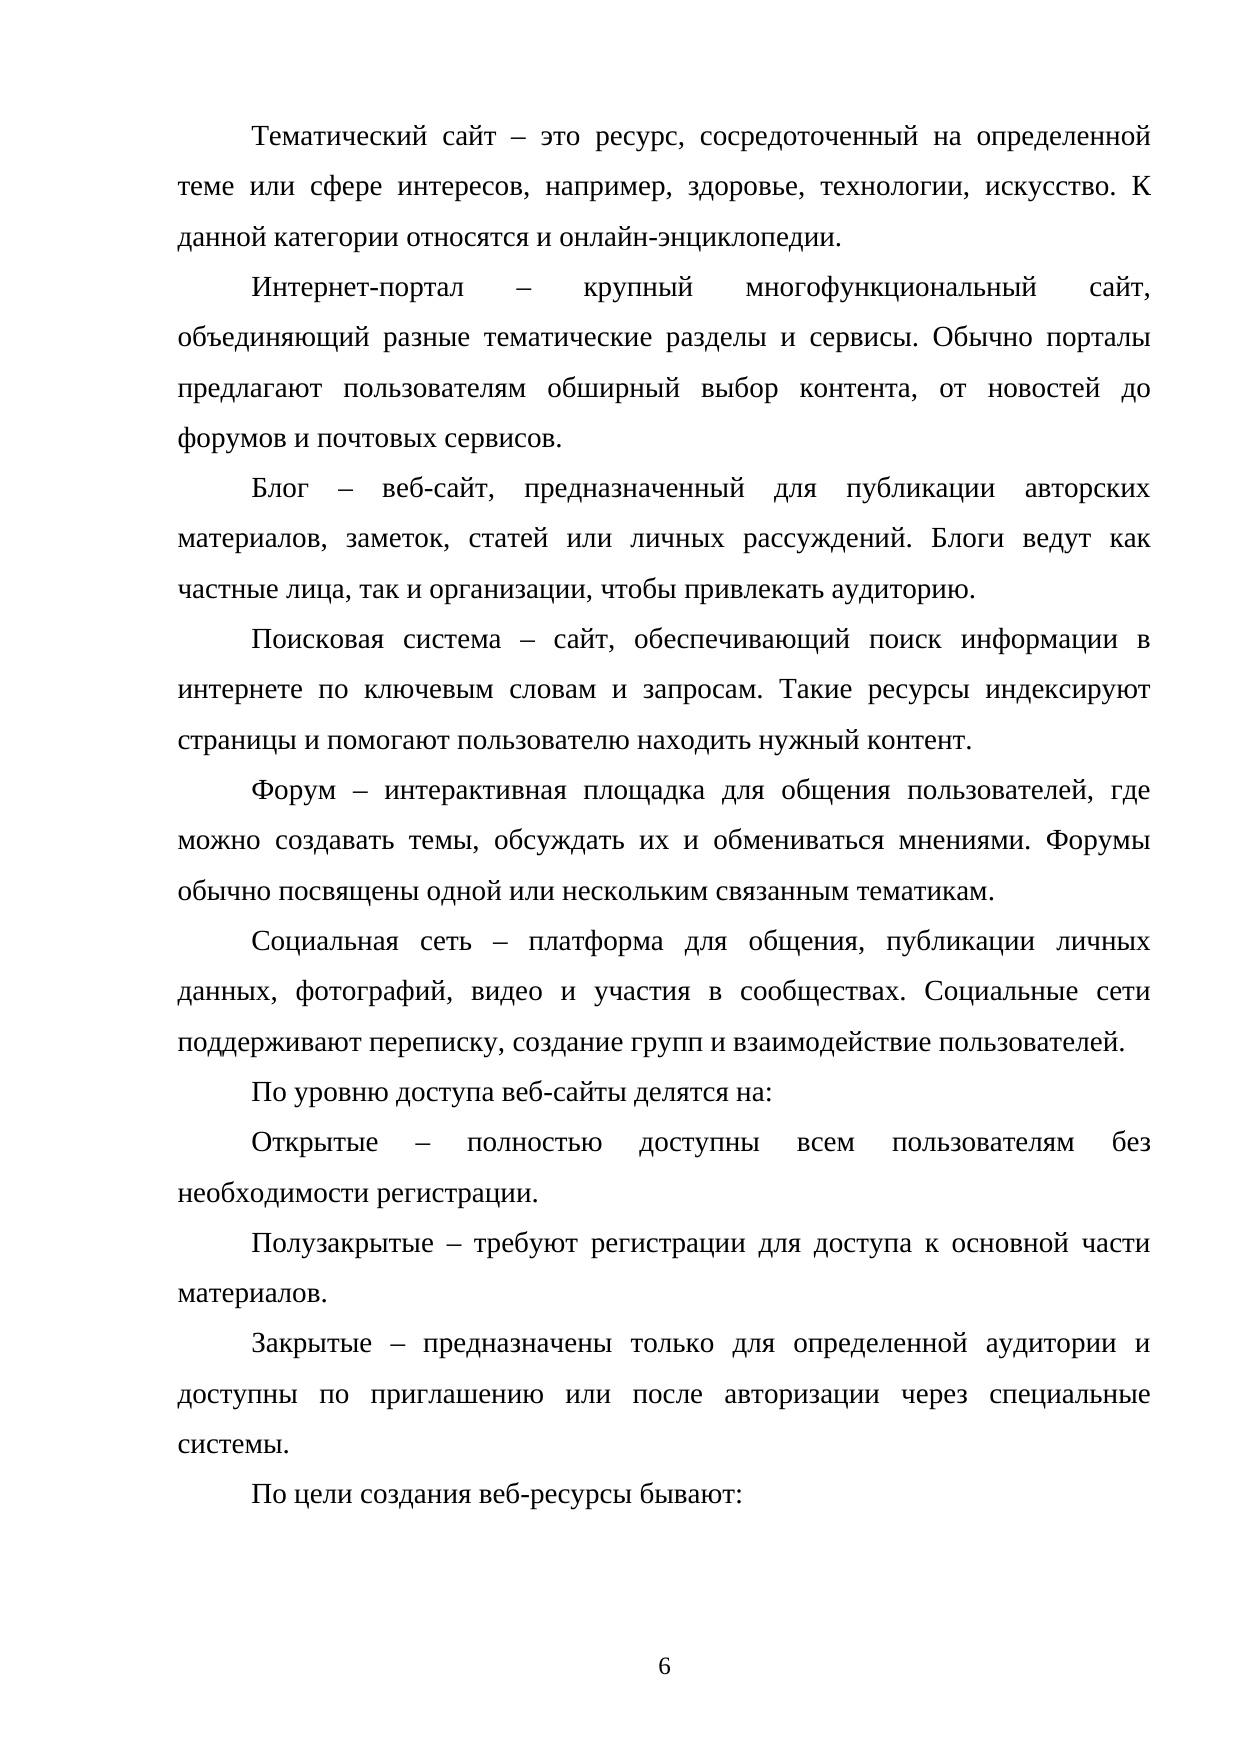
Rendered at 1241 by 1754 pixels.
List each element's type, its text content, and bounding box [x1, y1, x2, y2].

text По уровню доступа веб-сайты делятся на: [177, 1074, 1152, 1108]
text Интернет-портал – крупный многофункциональный сайт, объединяющий разные тематические разделы и сервисы. Обычно порталы предлагают пользователям обширный выбор контента, от новостей до форумов и почтовых сервисов. [177, 269, 1152, 453]
text Поисковая система – сайт, обеспечивающий поиск информации в интернете по ключевым словам и запросам. Такие ресурсы индексируют страницы и помогают пользователю находить нужный контент. [177, 621, 1152, 755]
text Закрытые – предназначены только для определенной аудитории и доступны по приглашению или после авторизации через специальные системы. [177, 1326, 1152, 1460]
text По цели создания веб-ресурсы бывают: [177, 1477, 1152, 1510]
text Социальная сеть – платформа для общения, публикации личных данных, фотографий, видео и участия в сообществах. Социальные сети поддерживают переписку, создание групп и взаимодействие пользователей. [177, 923, 1152, 1057]
text Полузакрытые – требуют регистрации для доступа к основной части материалов. [177, 1225, 1152, 1309]
text Тематический сайт – это ресурс, сосредоточенный на определенной теме или сфере интересов, например, здоровье, технологии, искусство. К данной категории относятся и онлайн-энциклопедии. [177, 118, 1152, 252]
text Открытые – полностью доступны всем пользователям без необходимости регистрации. [177, 1124, 1152, 1208]
text Блог – веб-сайт, предназначенный для публикации авторских материалов, заметок, статей или личных рассуждений. Блоги ведут как частные лица, так и организации, чтобы привлекать аудиторию. [177, 470, 1152, 604]
text Форум – интерактивная площадка для общения пользователей, где можно создавать темы, обсуждать их и обмениваться мнениями. Форумы обычно посвящены одной или нескольким связанным тематикам. [177, 772, 1152, 906]
